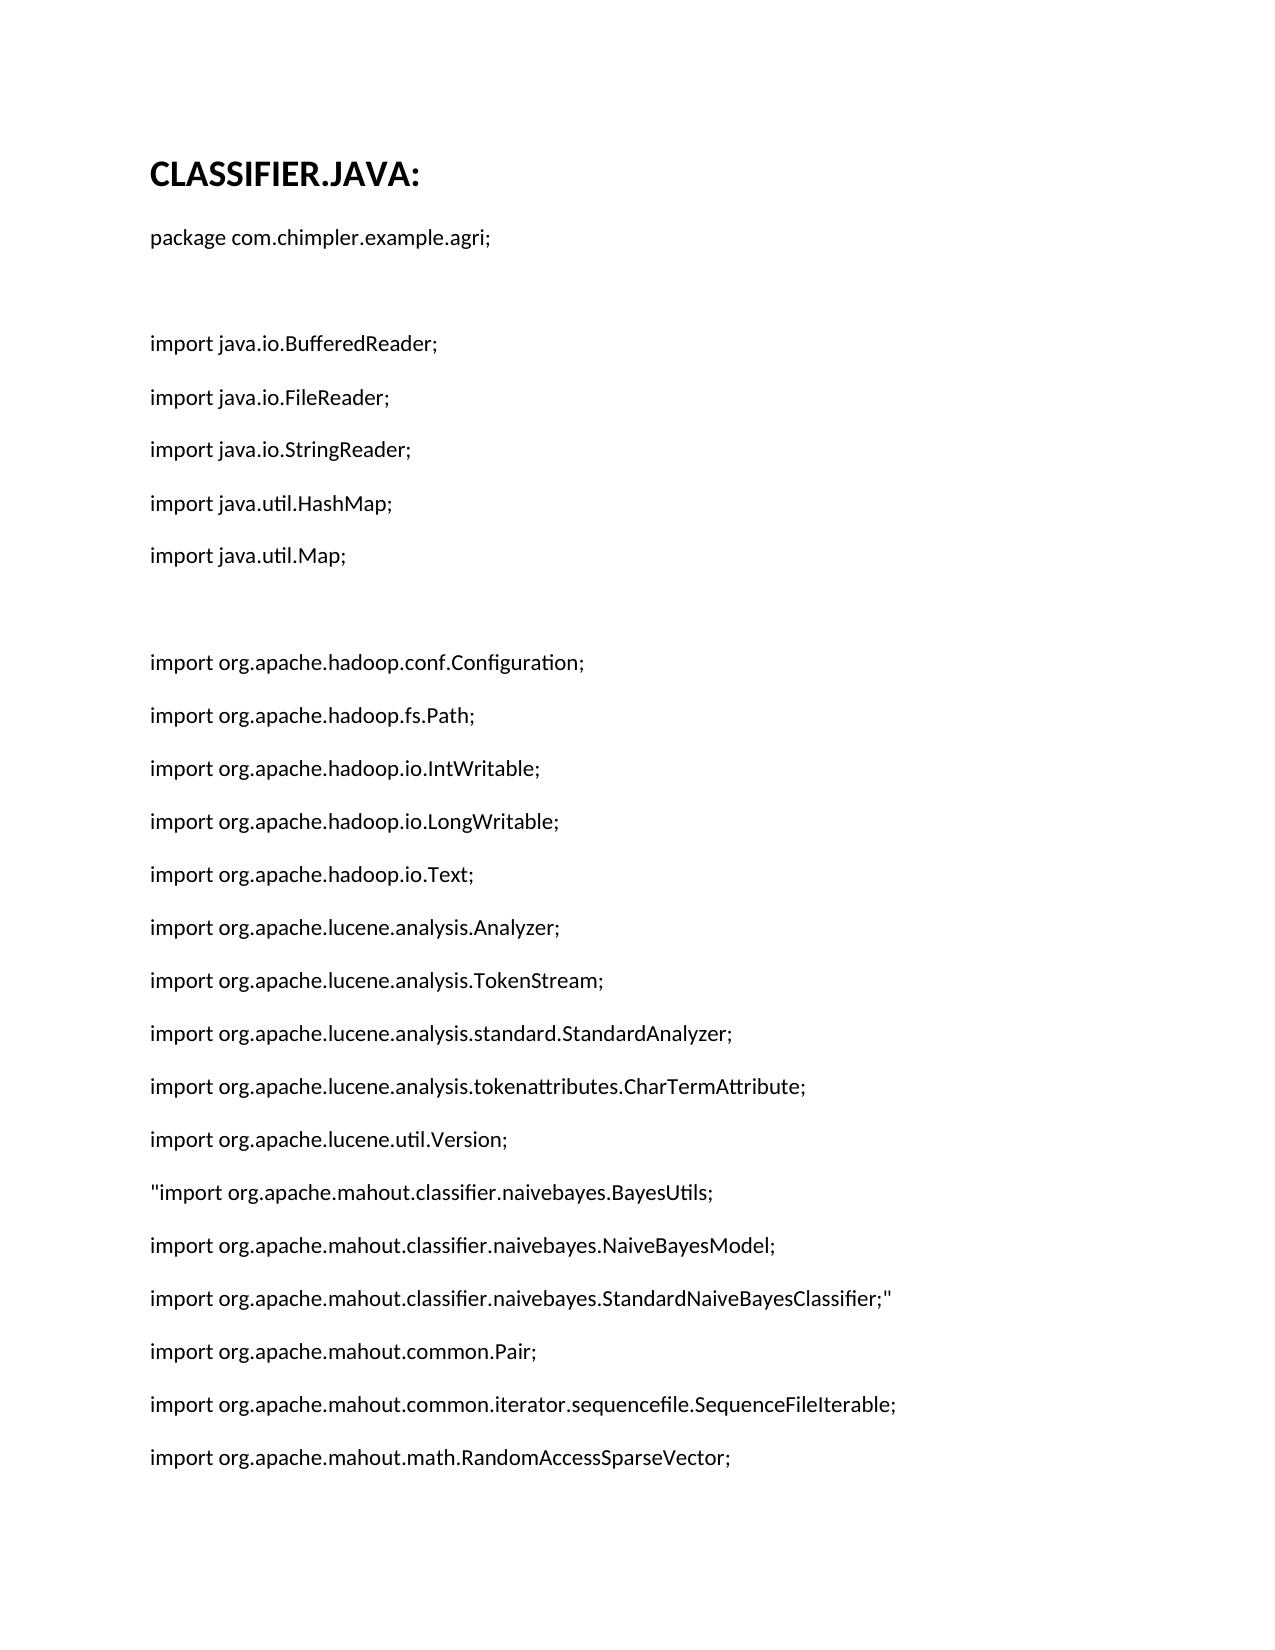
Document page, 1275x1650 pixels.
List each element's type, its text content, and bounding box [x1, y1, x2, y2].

text import org.apache.hadoop.conf.Configuration; [150, 648, 1125, 676]
text import org.apache.mahout.classifier.naivebayes.NaiveBayesModel; [150, 1231, 1125, 1259]
text import org.apache.lucene.util.Version; [150, 1125, 1125, 1153]
text import org.apache.mahout.common.iterator.sequencefile.SequenceFileIterable; [150, 1390, 1125, 1418]
text import org.apache.mahout.math.RandomAccessSparseVector; [150, 1443, 1125, 1471]
text import org.apache.hadoop.io.LongWritable; [150, 807, 1125, 835]
text import java.io.StringReader; [150, 436, 1125, 464]
text import org.apache.lucene.analysis.TokenStream; [150, 966, 1125, 994]
text import org.apache.lucene.analysis.Analyzer; [150, 913, 1125, 941]
text CLASSIFIER.JAVA: [150, 150, 1125, 196]
text import org.apache.mahout.common.Pair; [150, 1337, 1125, 1365]
text import org.apache.lucene.analysis.standard.StandardAnalyzer; [150, 1019, 1125, 1047]
text import org.apache.hadoop.io.IntWritable; [150, 754, 1125, 782]
text import org.apache.hadoop.io.Text; [150, 860, 1125, 888]
text import java.util.HashMap; [150, 489, 1125, 517]
text import java.io.BufferedReader; [150, 329, 1125, 358]
text import org.apache.hadoop.fs.Path; [150, 701, 1125, 729]
text import java.util.Map; [150, 542, 1125, 570]
text import org.apache.mahout.classifier.naivebayes.StandardNaiveBayesClassifier;" [150, 1284, 1125, 1312]
text package com.chimpler.example.agri; [150, 223, 1125, 252]
text "import org.apache.mahout.classifier.naivebayes.BayesUtils; [150, 1178, 1125, 1206]
text import java.io.FileReader; [150, 383, 1125, 411]
text import org.apache.lucene.analysis.tokenattributes.CharTermAttribute; [150, 1072, 1125, 1100]
